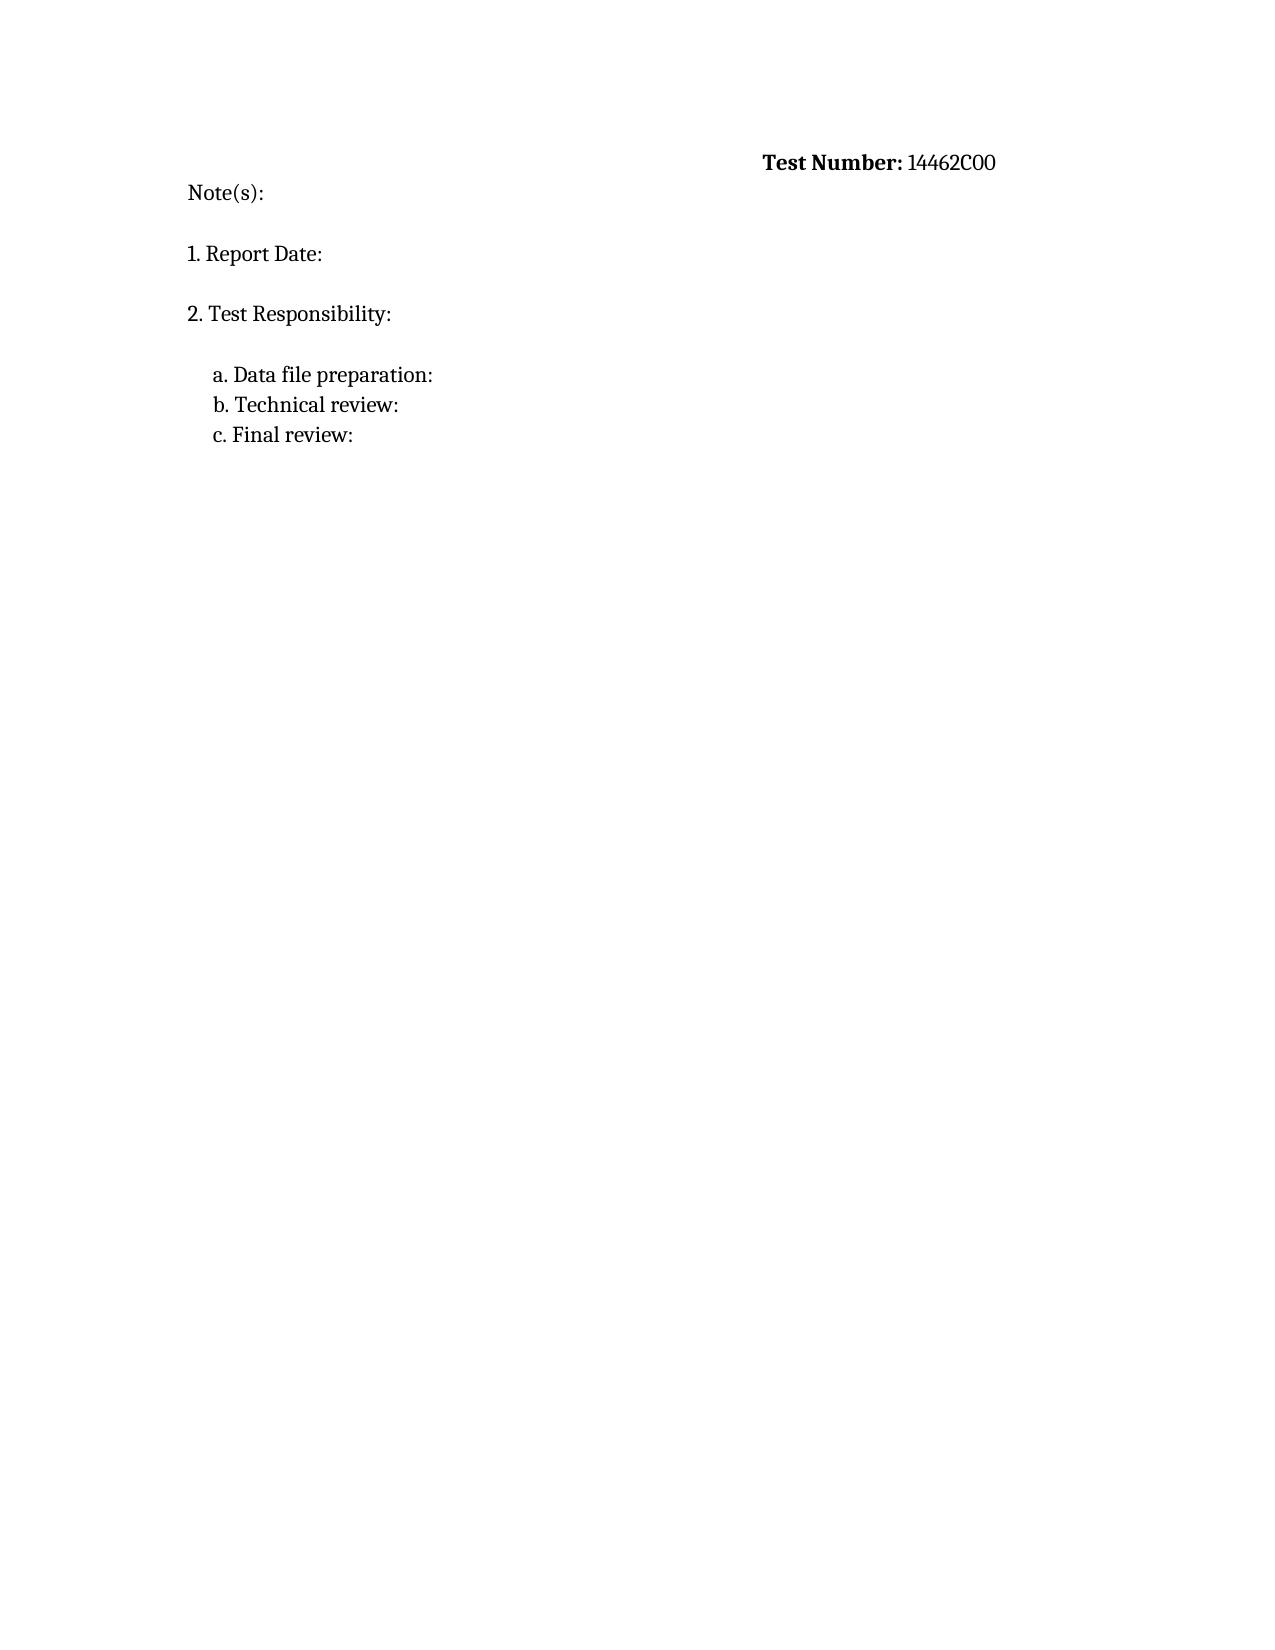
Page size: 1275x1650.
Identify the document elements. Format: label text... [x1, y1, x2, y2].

text Test Number: 14462C00 [187, 150, 996, 176]
text Note(s): 1. Report Date: 2. Test Responsibility: a. Data file preparation: b. Technical review: c. Final review: [187, 180, 996, 478]
